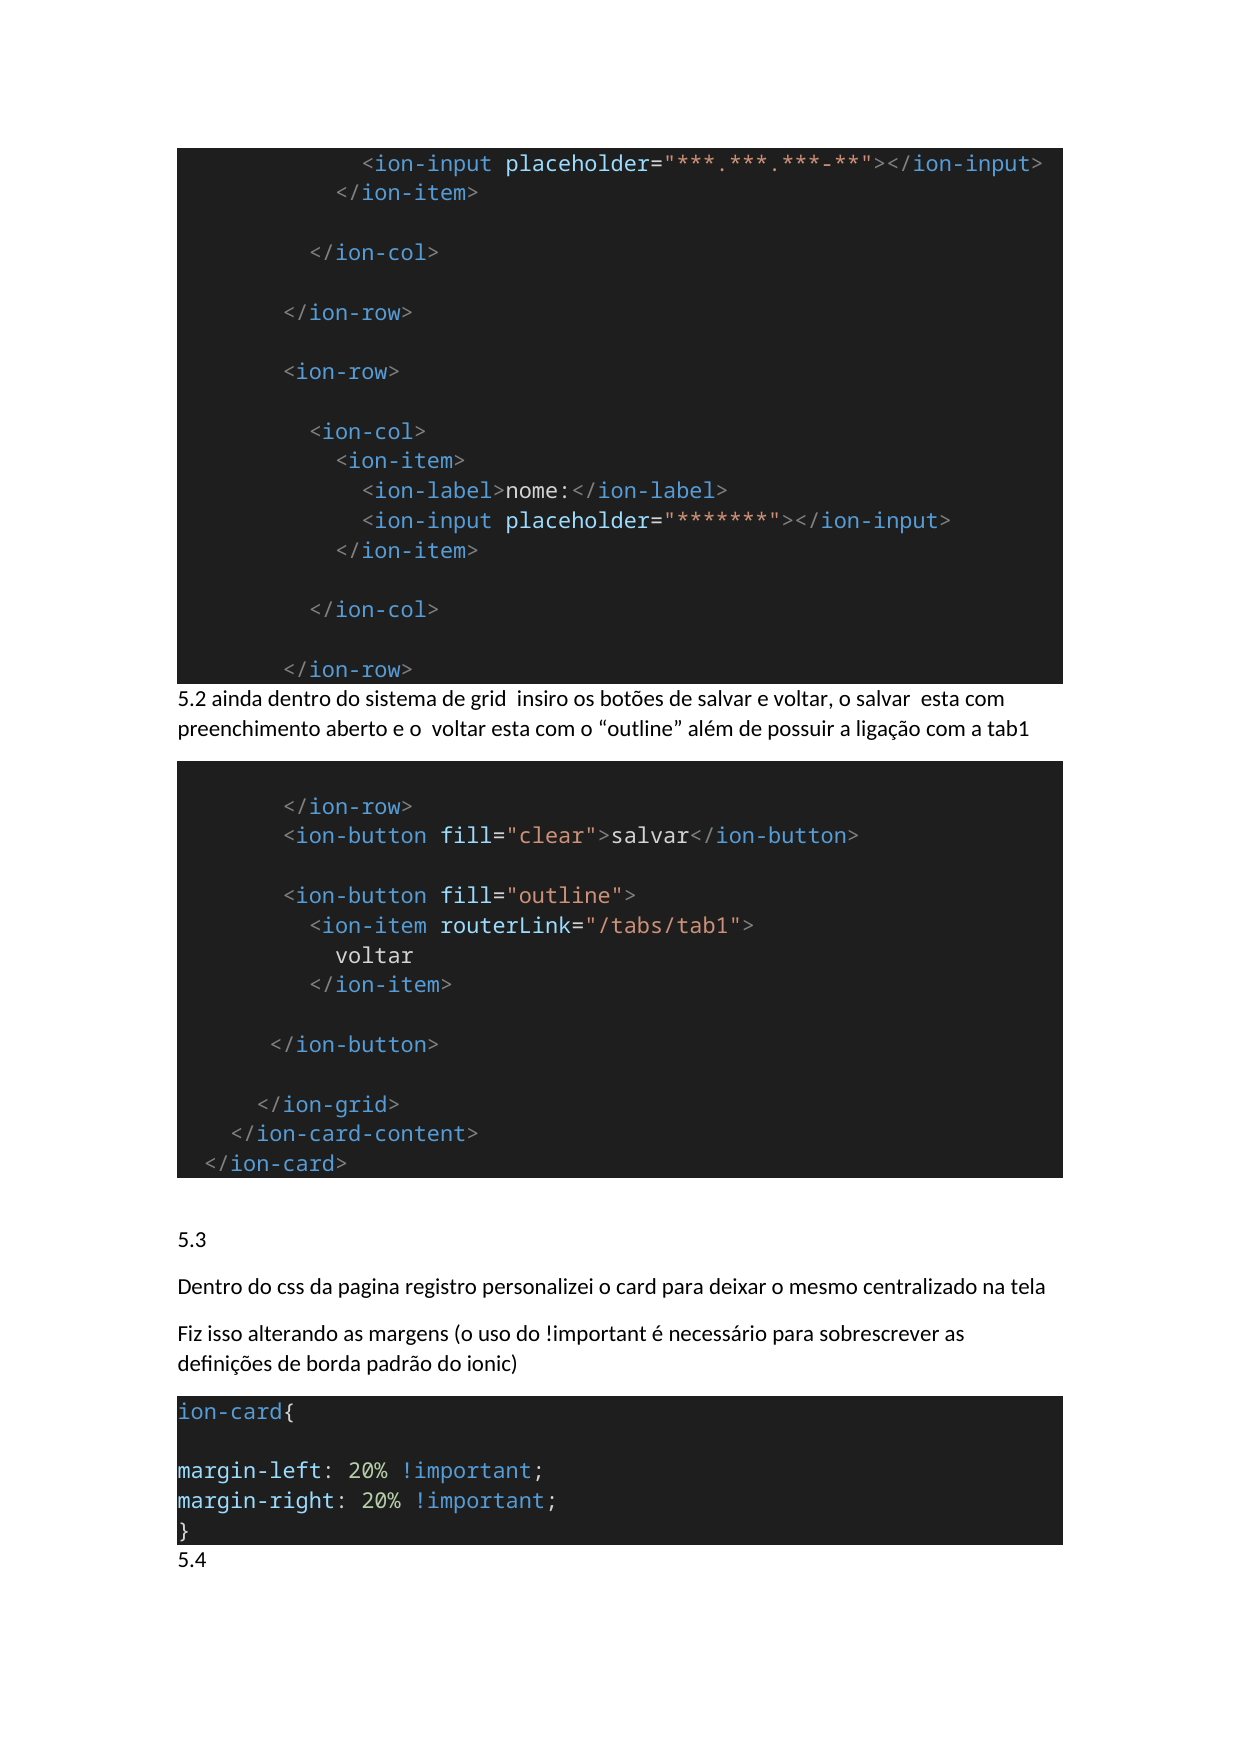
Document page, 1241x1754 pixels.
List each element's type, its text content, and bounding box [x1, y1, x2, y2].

text <ion-item routerLink="/tabs/tab1"> [177, 910, 1063, 940]
text </ion-col> [177, 237, 1063, 267]
text <ion-button fill="clear">salvar</ion-button> [177, 821, 1063, 850]
text </ion-col> [177, 594, 1063, 624]
text </ion-grid> [177, 1089, 1063, 1118]
text </ion-row> [177, 297, 1063, 326]
text <ion-row> [177, 356, 1063, 386]
text <ion-col> [177, 416, 1063, 446]
text margin-right: 20% !important; [177, 1485, 1063, 1515]
text 5.4 [177, 1545, 1063, 1573]
text </ion-button> [177, 1029, 1063, 1059]
text ion-card{ [177, 1396, 1063, 1426]
text Fiz isso alterando as margens (o uso do !important é necessário para sobrescrever as definições de borda padrão do ionic) [177, 1319, 1063, 1377]
text <ion-label>nome:</ion-label> [177, 475, 1063, 505]
text 5.2 ainda dentro do sistema de grid insiro os botões de salvar e voltar, o salvar esta com preenchimento aberto e o voltar esta com o “outline” além de possuir a ligação com a tab1 [177, 684, 1063, 742]
text </ion-card-content> [177, 1118, 1063, 1148]
text <ion-item> [177, 446, 1063, 475]
text Dentro do css da pagina registro personalizei o card para deixar o mesmo centralizado na tela [177, 1272, 1063, 1300]
text <ion-button fill="outline"> [177, 880, 1063, 910]
text voltar [177, 940, 1063, 969]
text </ion-item> [177, 177, 1063, 207]
text </ion-row> [177, 791, 1063, 821]
text <ion-input placeholder="***.***.***-**"></ion-input> [177, 148, 1063, 177]
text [177, 505, 1063, 535]
text margin-left: 20% !important; [177, 1455, 1063, 1485]
text </ion-row> [177, 654, 1063, 684]
text </ion-item> [177, 969, 1063, 999]
text </ion-card> [177, 1148, 1063, 1178]
text 5.3 [177, 1225, 1063, 1253]
text } [177, 1515, 1063, 1545]
text </ion-item> [177, 535, 1063, 565]
